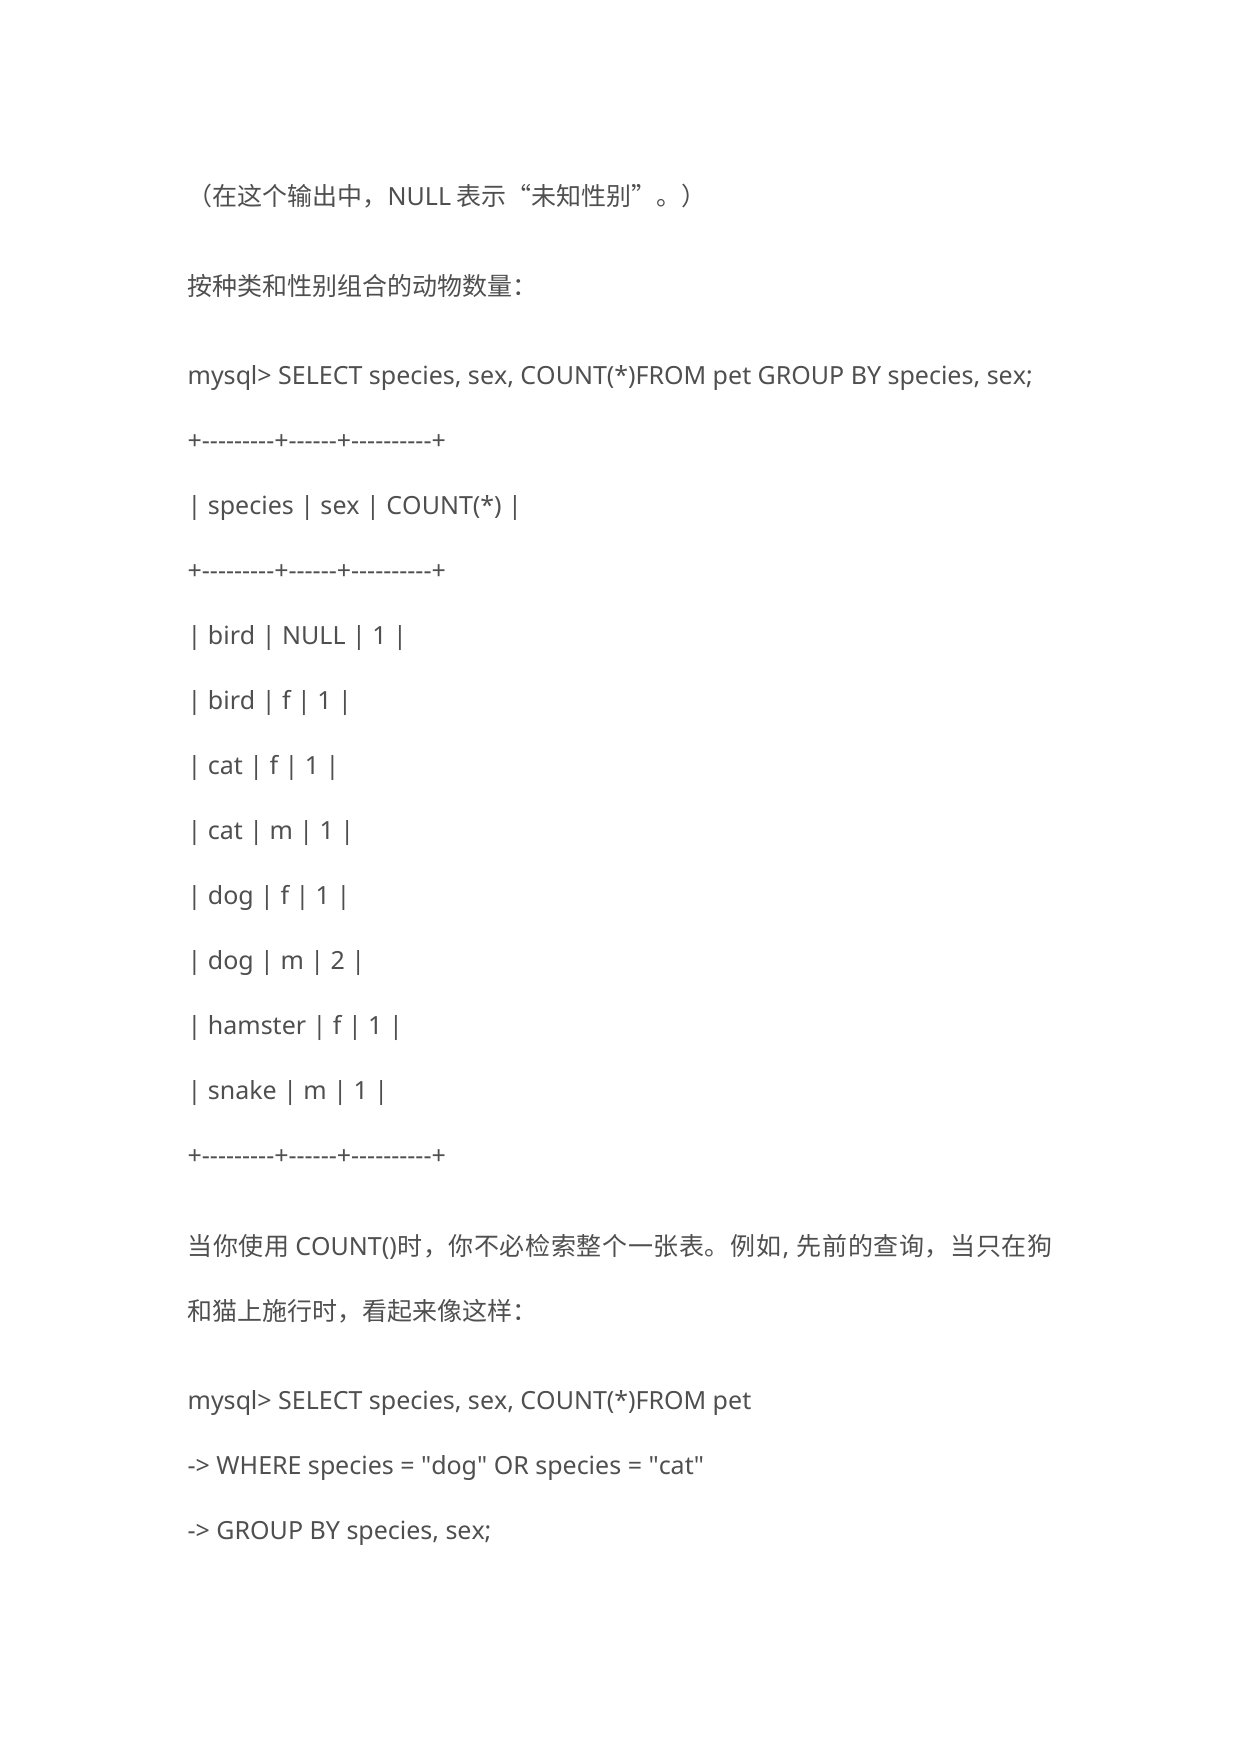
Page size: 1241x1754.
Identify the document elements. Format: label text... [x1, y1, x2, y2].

text mysql> SELECT species, sex, COUNT(*)FROM pet GROUP BY species, sex; +---------+------+----------+ | species | sex | COUNT(*) | +---------+------+----------+ | bird | NULL | 1 | | bird | f | 1 | | cat | f | 1 | | cat | m | 1 | | dog | f | 1 | | dog | m | 2 | | hamster | f | 1 | | snake | m | 1 | +---------+------+----------+ [187, 342, 1053, 1187]
text 当你使用COUNT()时，你不必检索整个一张表。例如, 先前的查询，当只在狗和猫上施行时，看起来像这样： [187, 1212, 1053, 1342]
text 按种类和性别组合的动物数量： [187, 252, 1053, 317]
text （在这个输出中，NULL表示“未知性别”。） [187, 162, 1053, 227]
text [187, 1367, 1053, 1562]
